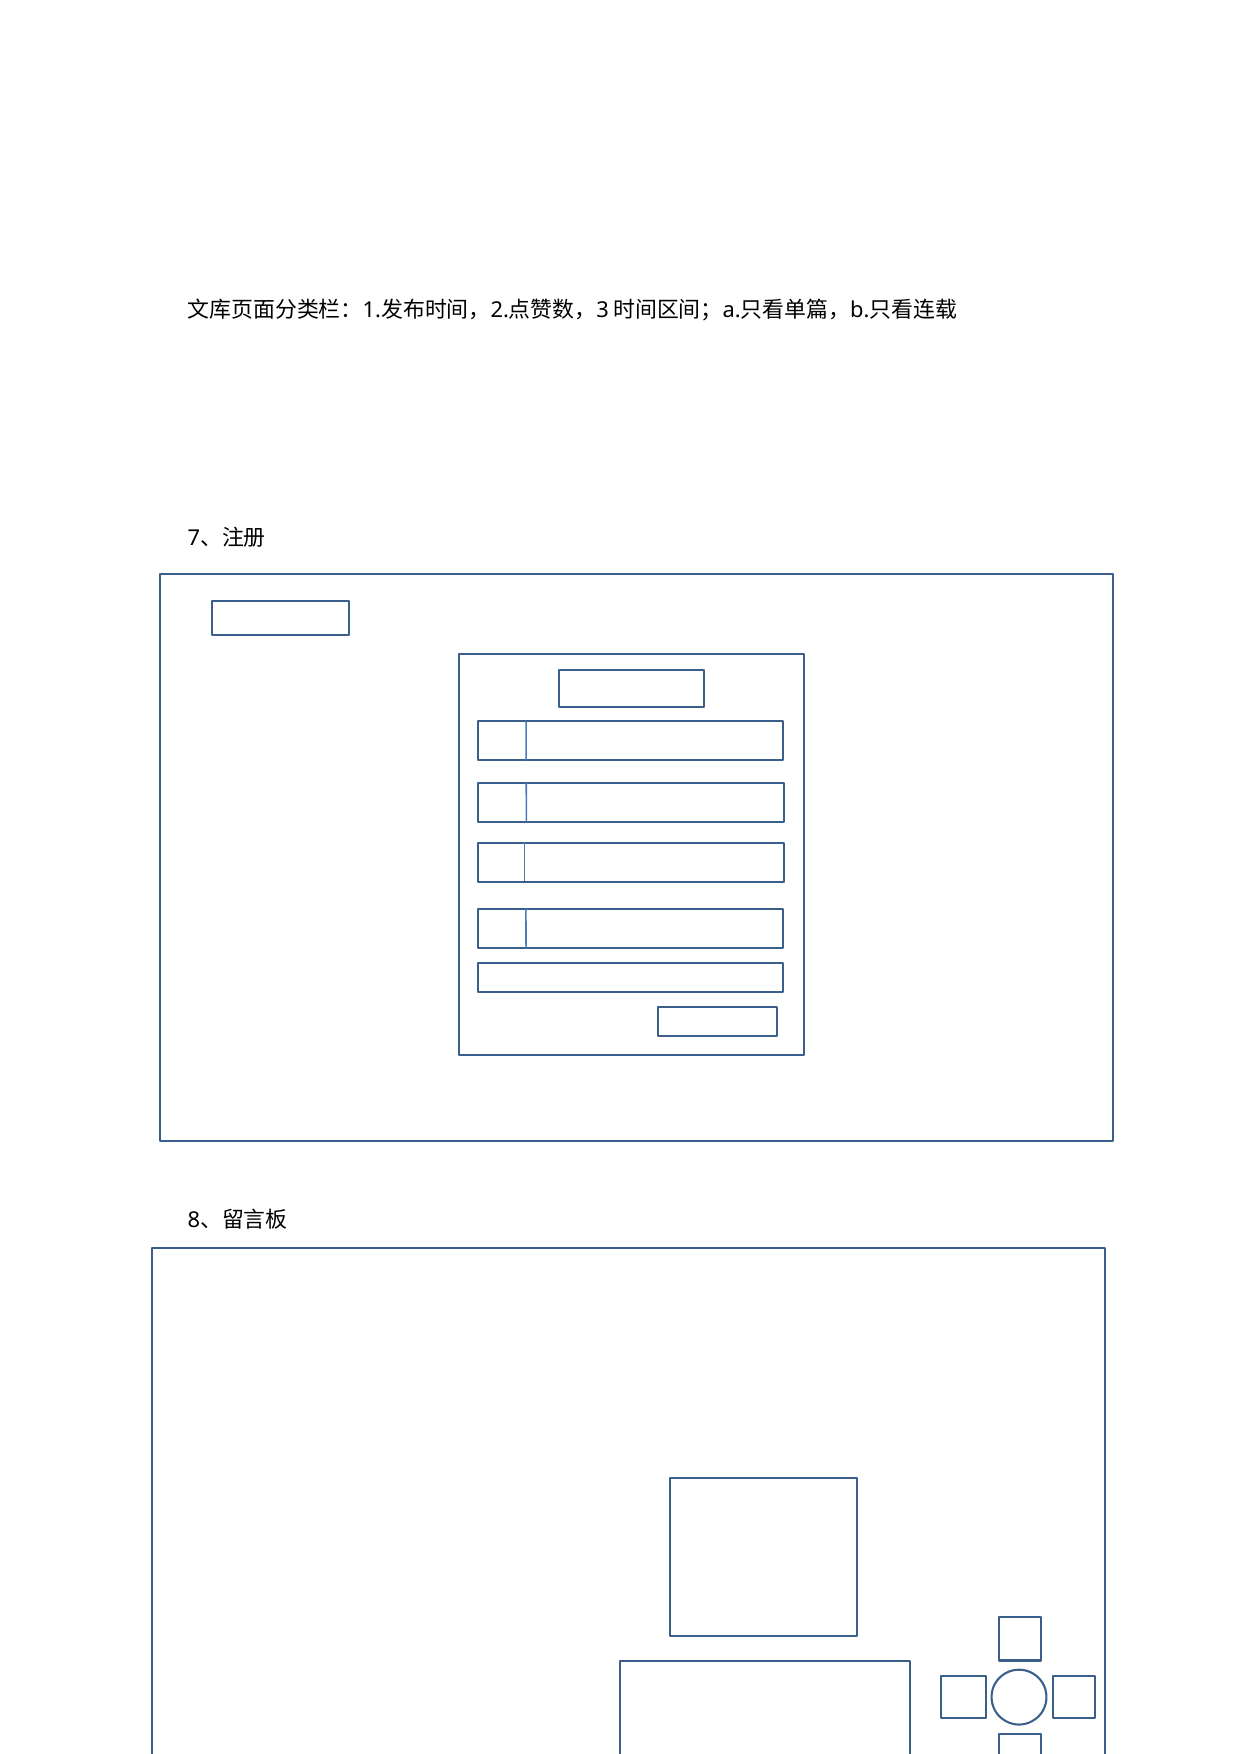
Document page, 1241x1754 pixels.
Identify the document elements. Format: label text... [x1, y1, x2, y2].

text 8、留言板 [187, 1202, 1053, 1234]
text 文库页面分类栏：1.发布时间，2.点赞数，3时间区间；a.只看单篇，b.只看连载 [187, 292, 1053, 324]
text 7、注册 [187, 519, 1053, 552]
